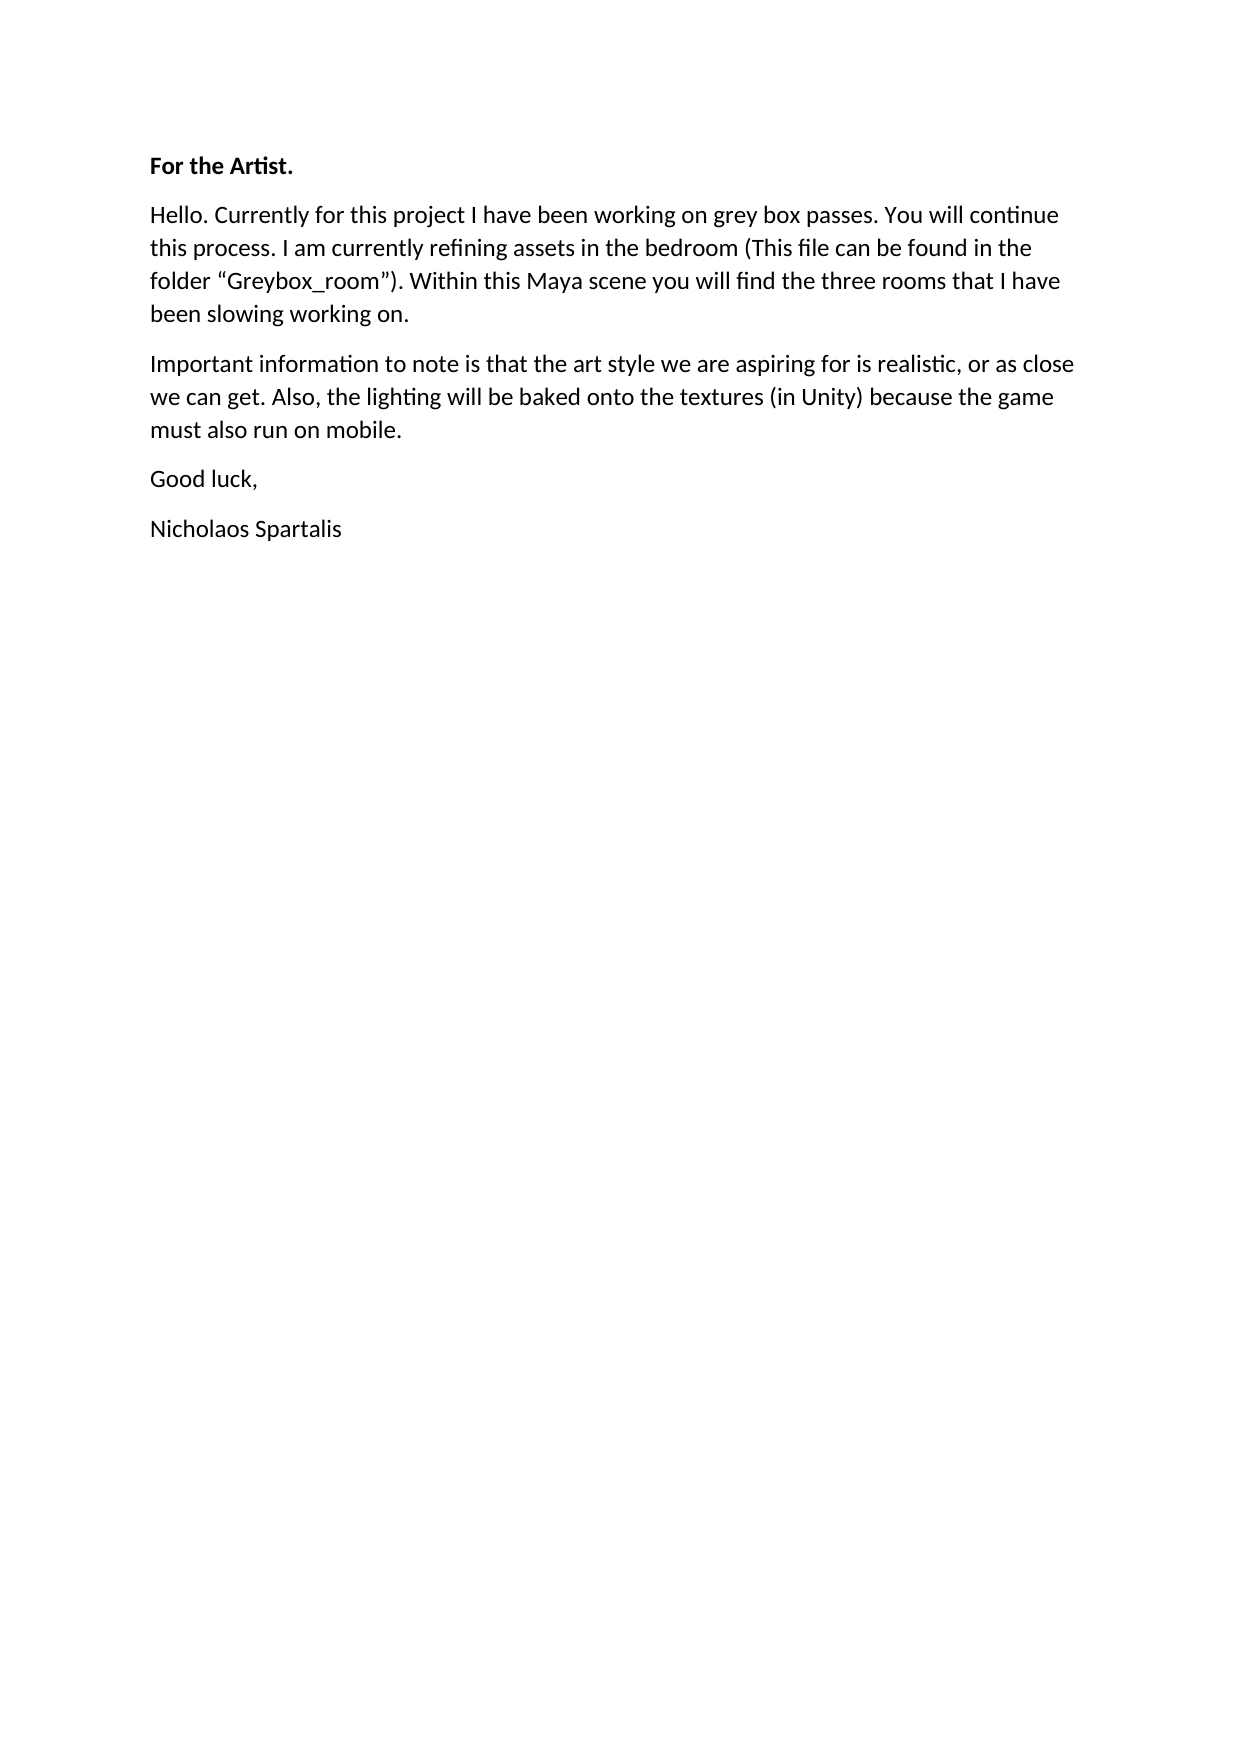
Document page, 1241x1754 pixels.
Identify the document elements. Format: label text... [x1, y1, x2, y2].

text Hello. Currently for this project I have been working on grey box passes. You will continue this process. I am currently refining assets in the bedroom (This file can be found in the folder “Greybox_room”). Within this Maya scene you will find the three rooms that I have been slowing working on. [150, 199, 1090, 329]
text Good luck, [150, 463, 1090, 494]
text Nicholaos Spartalis [150, 513, 1090, 543]
text For the Artist. [150, 150, 1090, 181]
text Important information to note is that the art style we are aspiring for is realistic, or as close we can get. Also, the lighting will be baked onto the textures (in Unity) because the game must also run on mobile. [150, 348, 1090, 444]
